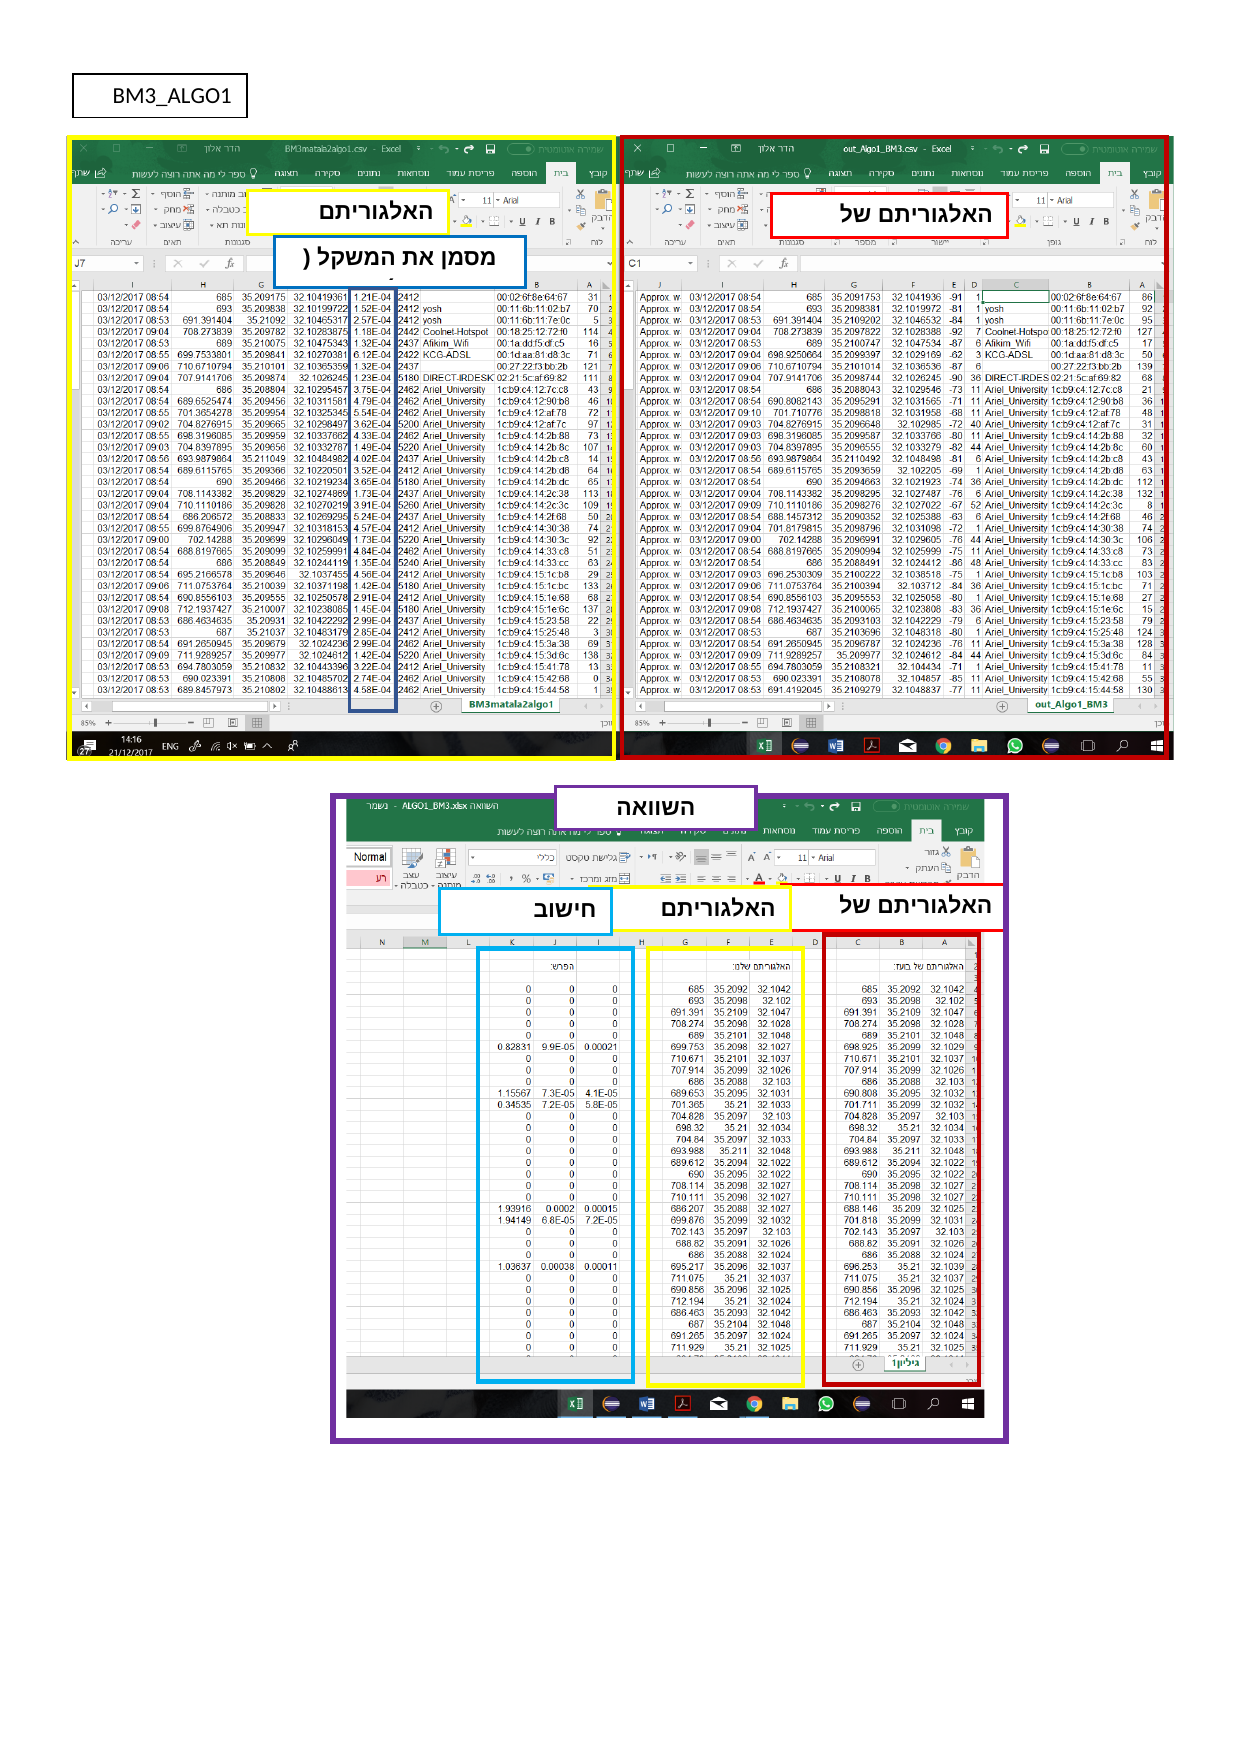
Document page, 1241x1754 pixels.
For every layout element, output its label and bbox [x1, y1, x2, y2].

picture [1169, 136, 1174, 760]
picture [616, 136, 620, 760]
picture [624, 139, 1164, 755]
picture [826, 937, 977, 1382]
picture [72, 140, 612, 756]
picture [346, 799, 985, 1418]
